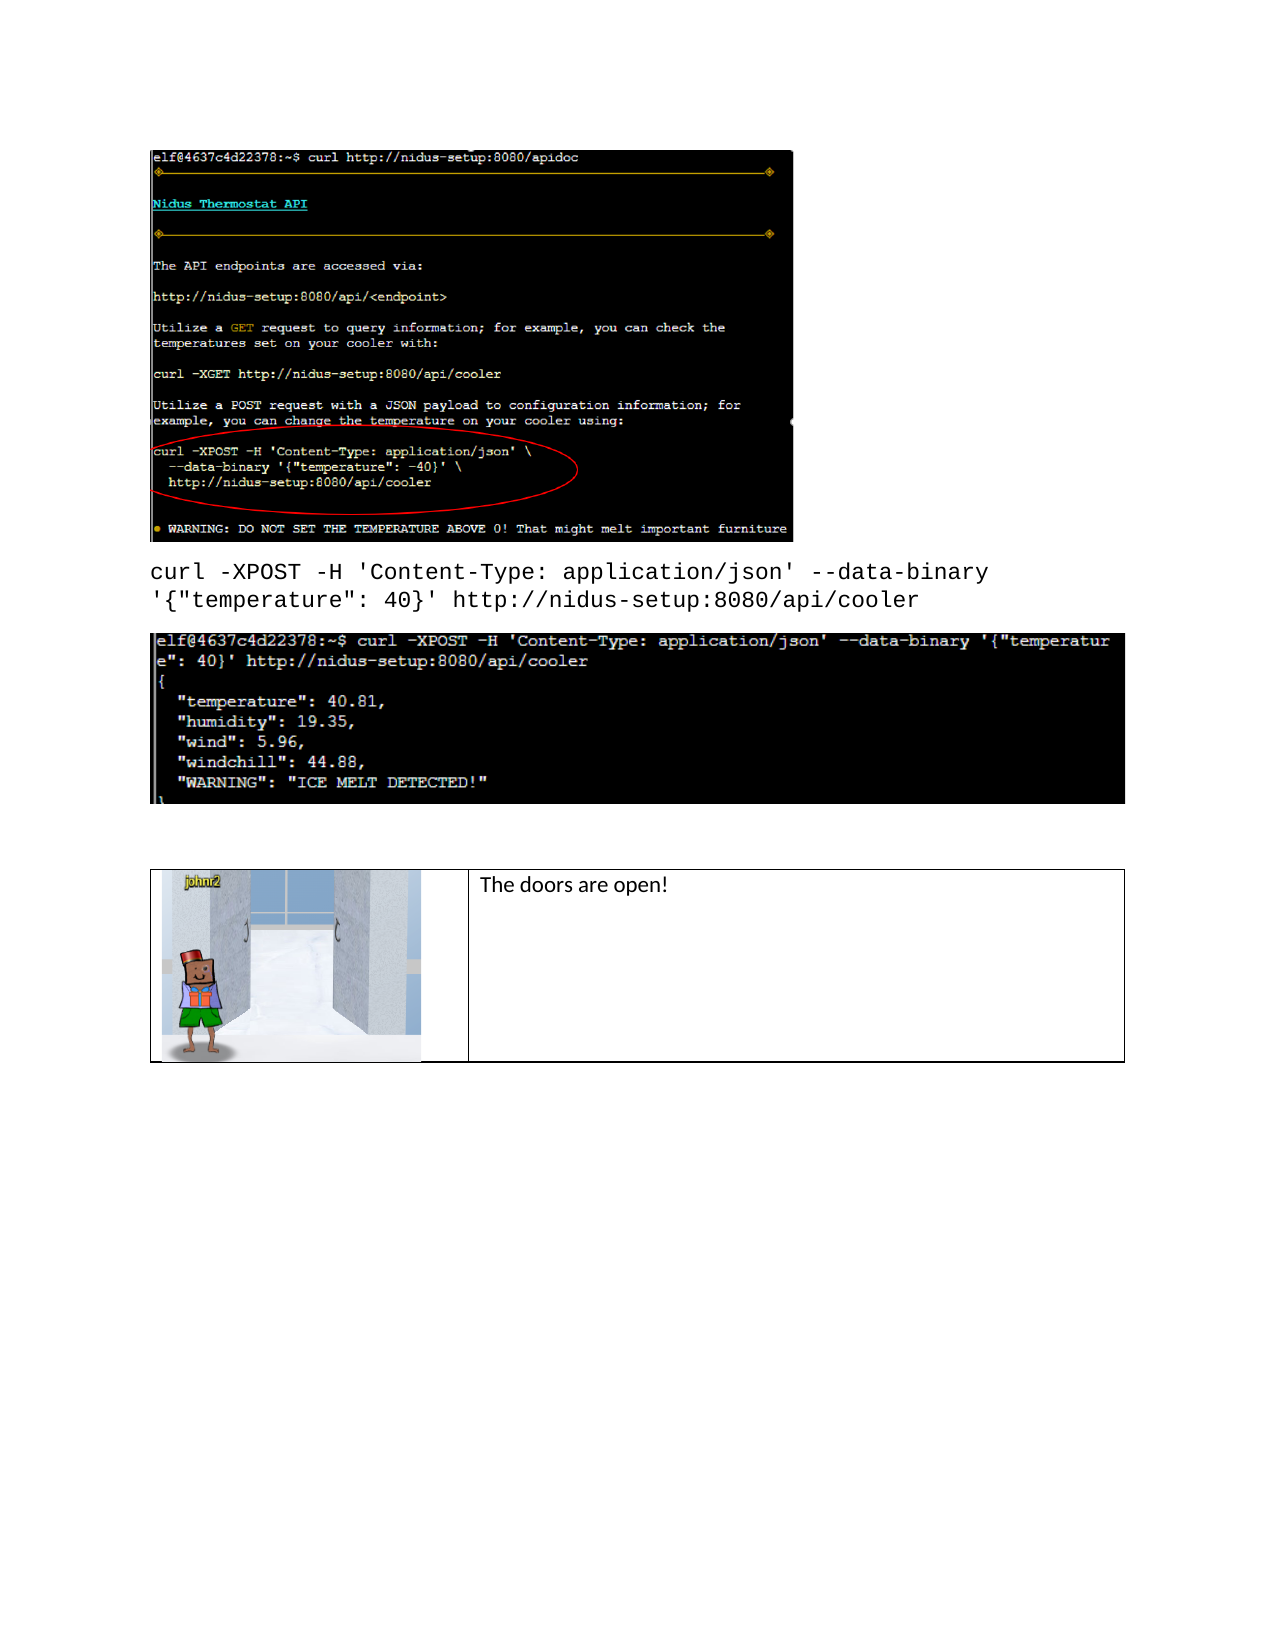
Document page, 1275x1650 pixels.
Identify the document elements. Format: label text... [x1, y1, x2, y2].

table_header [422, 870, 468, 1061]
table_header The doors are open! [469, 870, 1124, 1061]
picture [150, 150, 794, 542]
picture [161, 870, 422, 1062]
table_header [151, 870, 161, 1061]
text curl -XPOST -H 'Content-Type: application/json' --data-binary '{"temperature": 40}' http://nidus-setup:8080/api/cooler [150, 561, 1125, 614]
picture [150, 633, 1125, 804]
